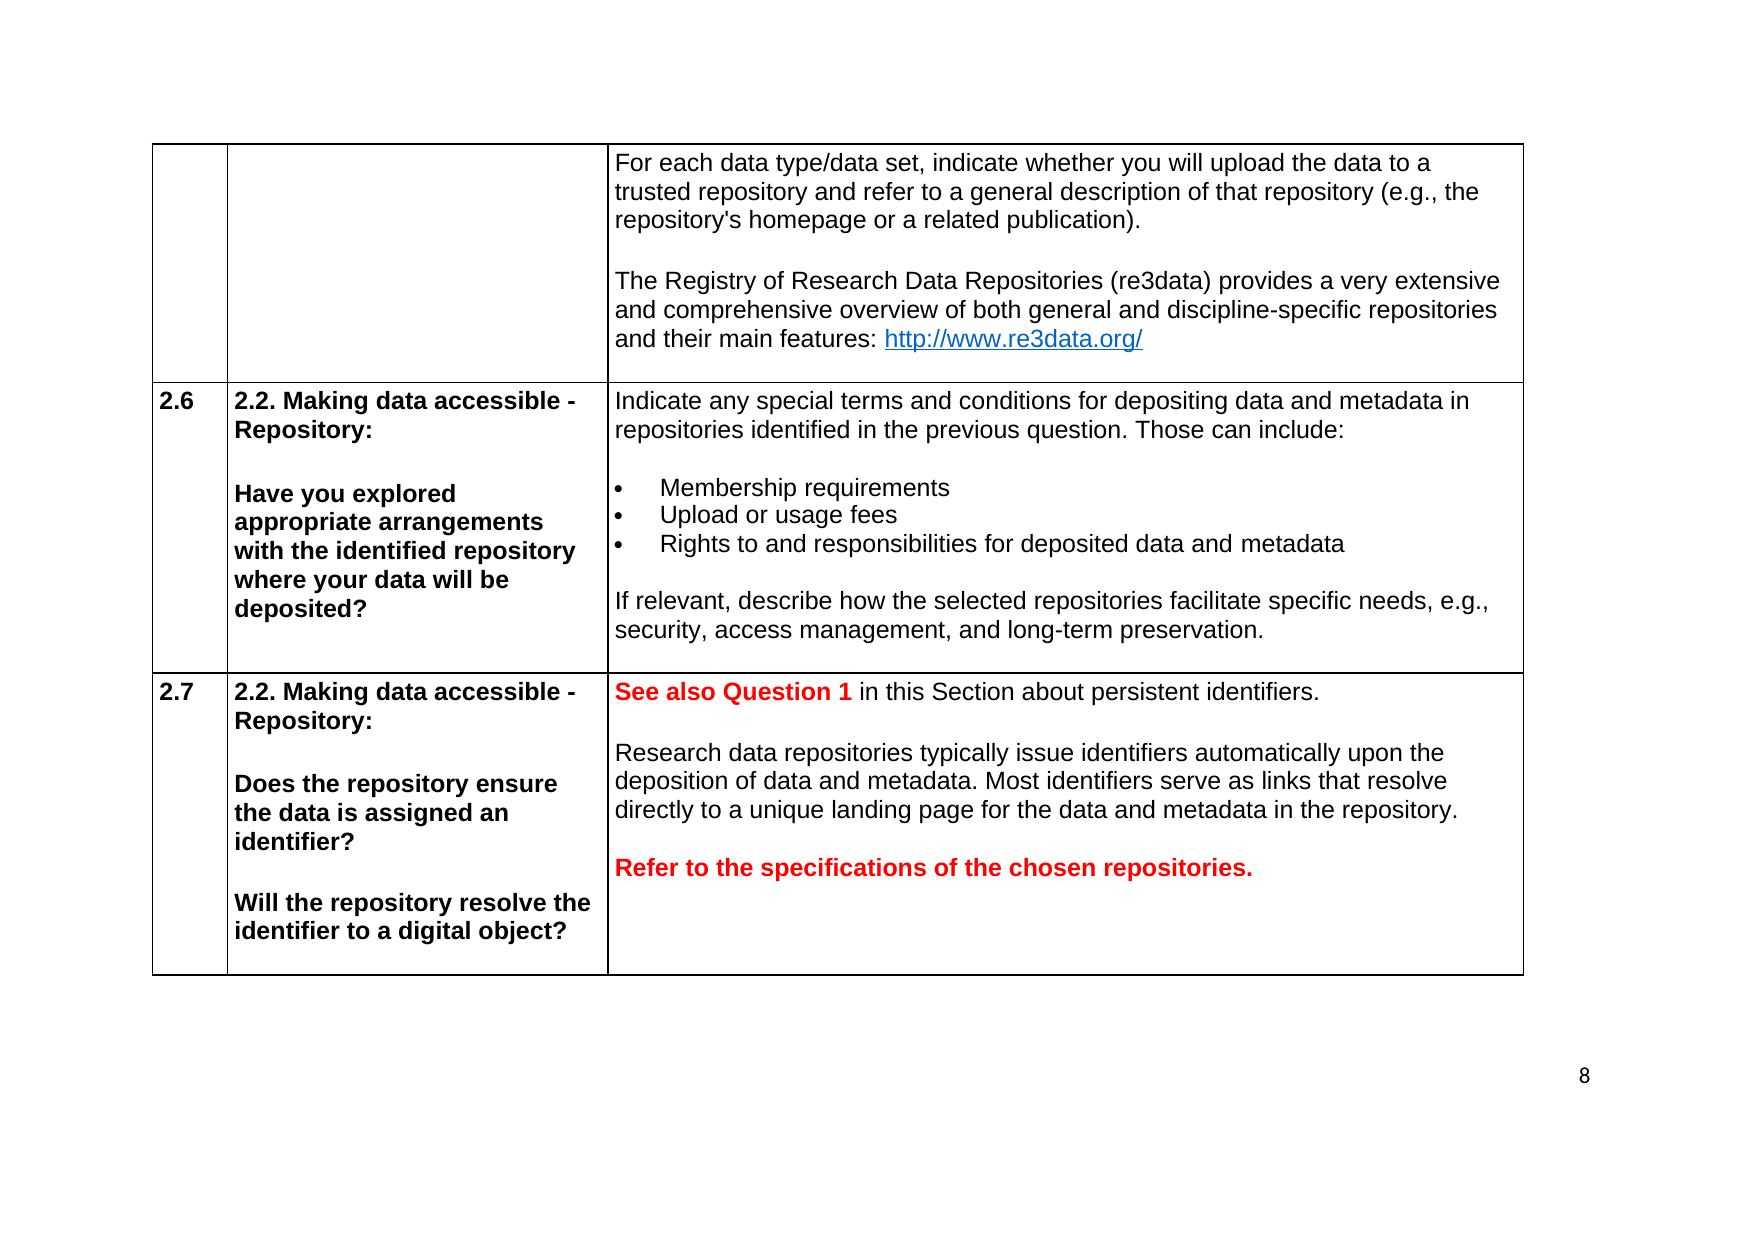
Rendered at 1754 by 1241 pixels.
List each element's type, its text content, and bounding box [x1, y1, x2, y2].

table_cell 2.7 [153, 674, 227, 974]
table_header For each data type/data set, indicate whether you will upload the data to a trusted repository and refer to a general description of that repository (e.g., the repository's homepage or a related publication). The Registry of Research Data Repositories (re3data) provides a very extensive and comprehensive overview of both general and discipline-specific repositories and their main features: http://www.re3data.org/ [609, 145, 1523, 381]
table_cell 2.2. Making data accessible - Repository: Does the repository ensure the data is assigned an identifier? Will the repository resolve the identifier to a digital object? [228, 674, 607, 974]
table_cell 2.2. Making data accessible - Repository: Have you explored appropriate arrangements with the identified repository where your data will be deposited? [228, 383, 607, 672]
table_cell Indicate any special terms and conditions for depositing data and metadata in repositories identified in the previous question. Those can include: Membership requirements Upload or usage fees Rights to and responsibilities for deposited data and metadata If relevant, describe how the selected repositories facilitate specific needs, e.g., security, access management, and long-term preservation. [609, 383, 1523, 672]
table_header [153, 145, 227, 381]
table_cell 2.6 [153, 383, 227, 672]
table_header [228, 145, 607, 381]
table_cell See also Question 1 in this Section about persistent identifiers. Research data repositories typically issue identifiers automatically upon the deposition of data and metadata. Most identifiers serve as links that resolve directly to a unique landing page for the data and metadata in the repository. Refer to the specifications of the chosen repositories. [609, 674, 1523, 974]
